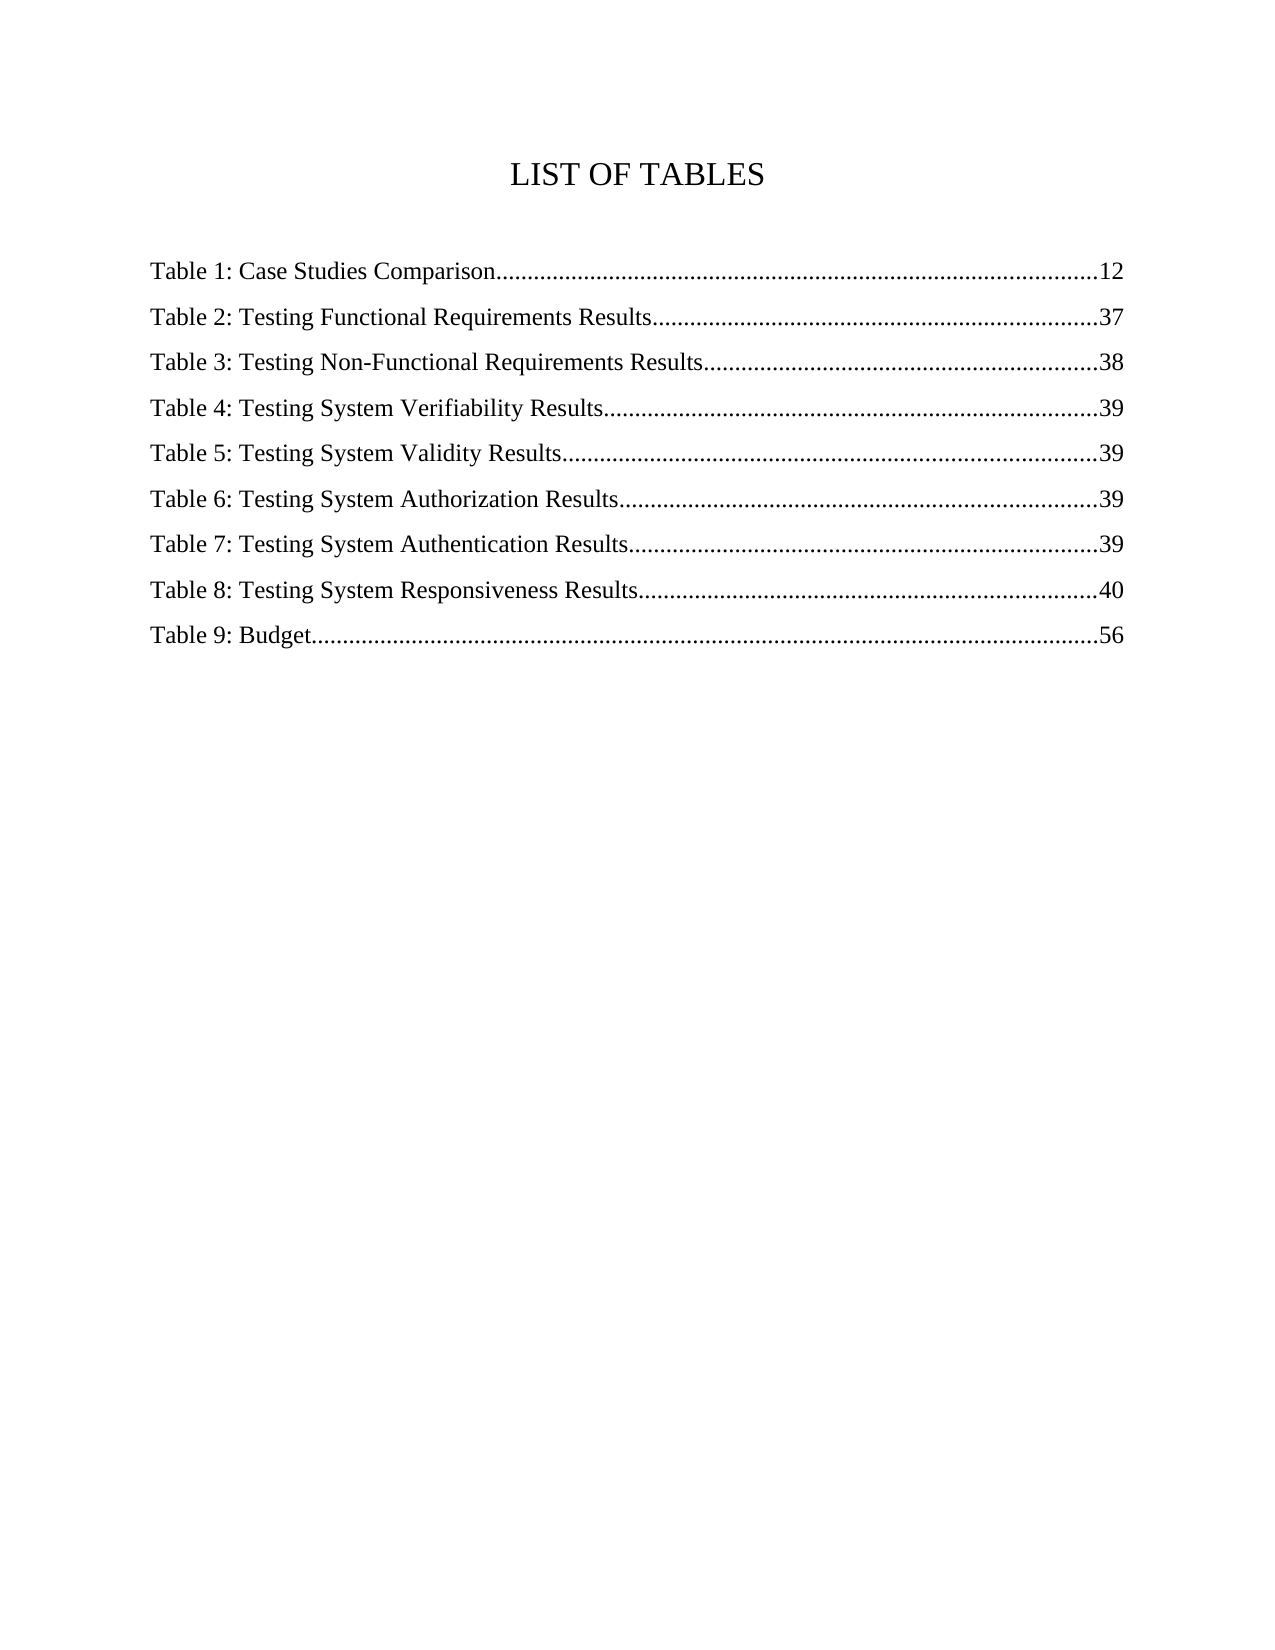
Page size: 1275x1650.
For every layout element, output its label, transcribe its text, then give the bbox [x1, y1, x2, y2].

text Table 2: Testing Functional Requirements Results 37 [150, 302, 1125, 331]
text Table 3: Testing Non-Functional Requirements Results 38 [150, 347, 1125, 376]
text Table 1: Case Studies Comparison 12 [150, 256, 1125, 285]
text Table 6: Testing System Authorization Results 39 [150, 484, 1125, 513]
text LIST OF TABLES [150, 154, 1125, 192]
text Table 5: Testing System Validity Results 39 [150, 438, 1125, 467]
text Table 7: Testing System Authentication Results 39 [150, 529, 1125, 558]
text Table 8: Testing System Responsiveness Results 40 [150, 575, 1125, 604]
text Table 4: Testing System Verifiability Results 39 [150, 393, 1125, 422]
text Table 9: Budget 56 [150, 620, 1125, 649]
